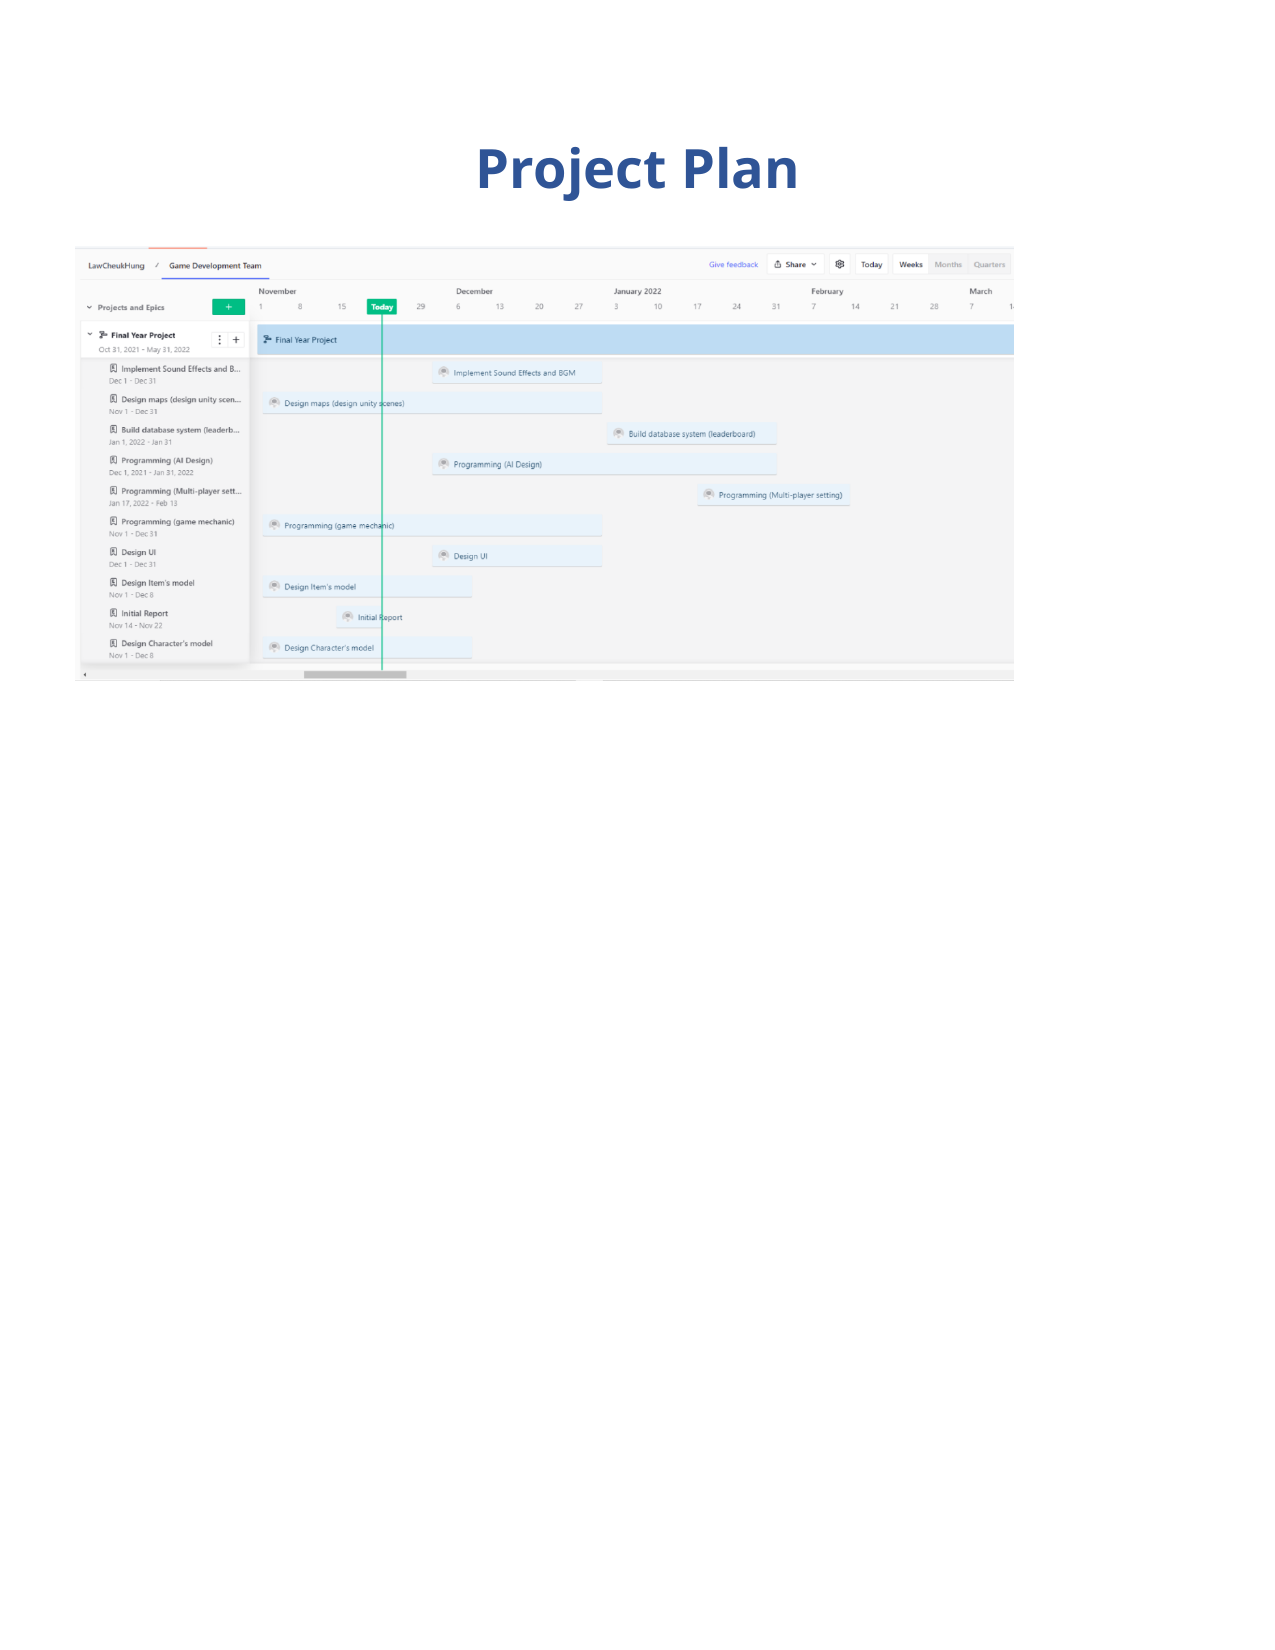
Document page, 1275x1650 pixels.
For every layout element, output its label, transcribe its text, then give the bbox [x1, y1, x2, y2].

picture [75, 246, 1014, 681]
subtitle Project Plan [75, 131, 1200, 205]
